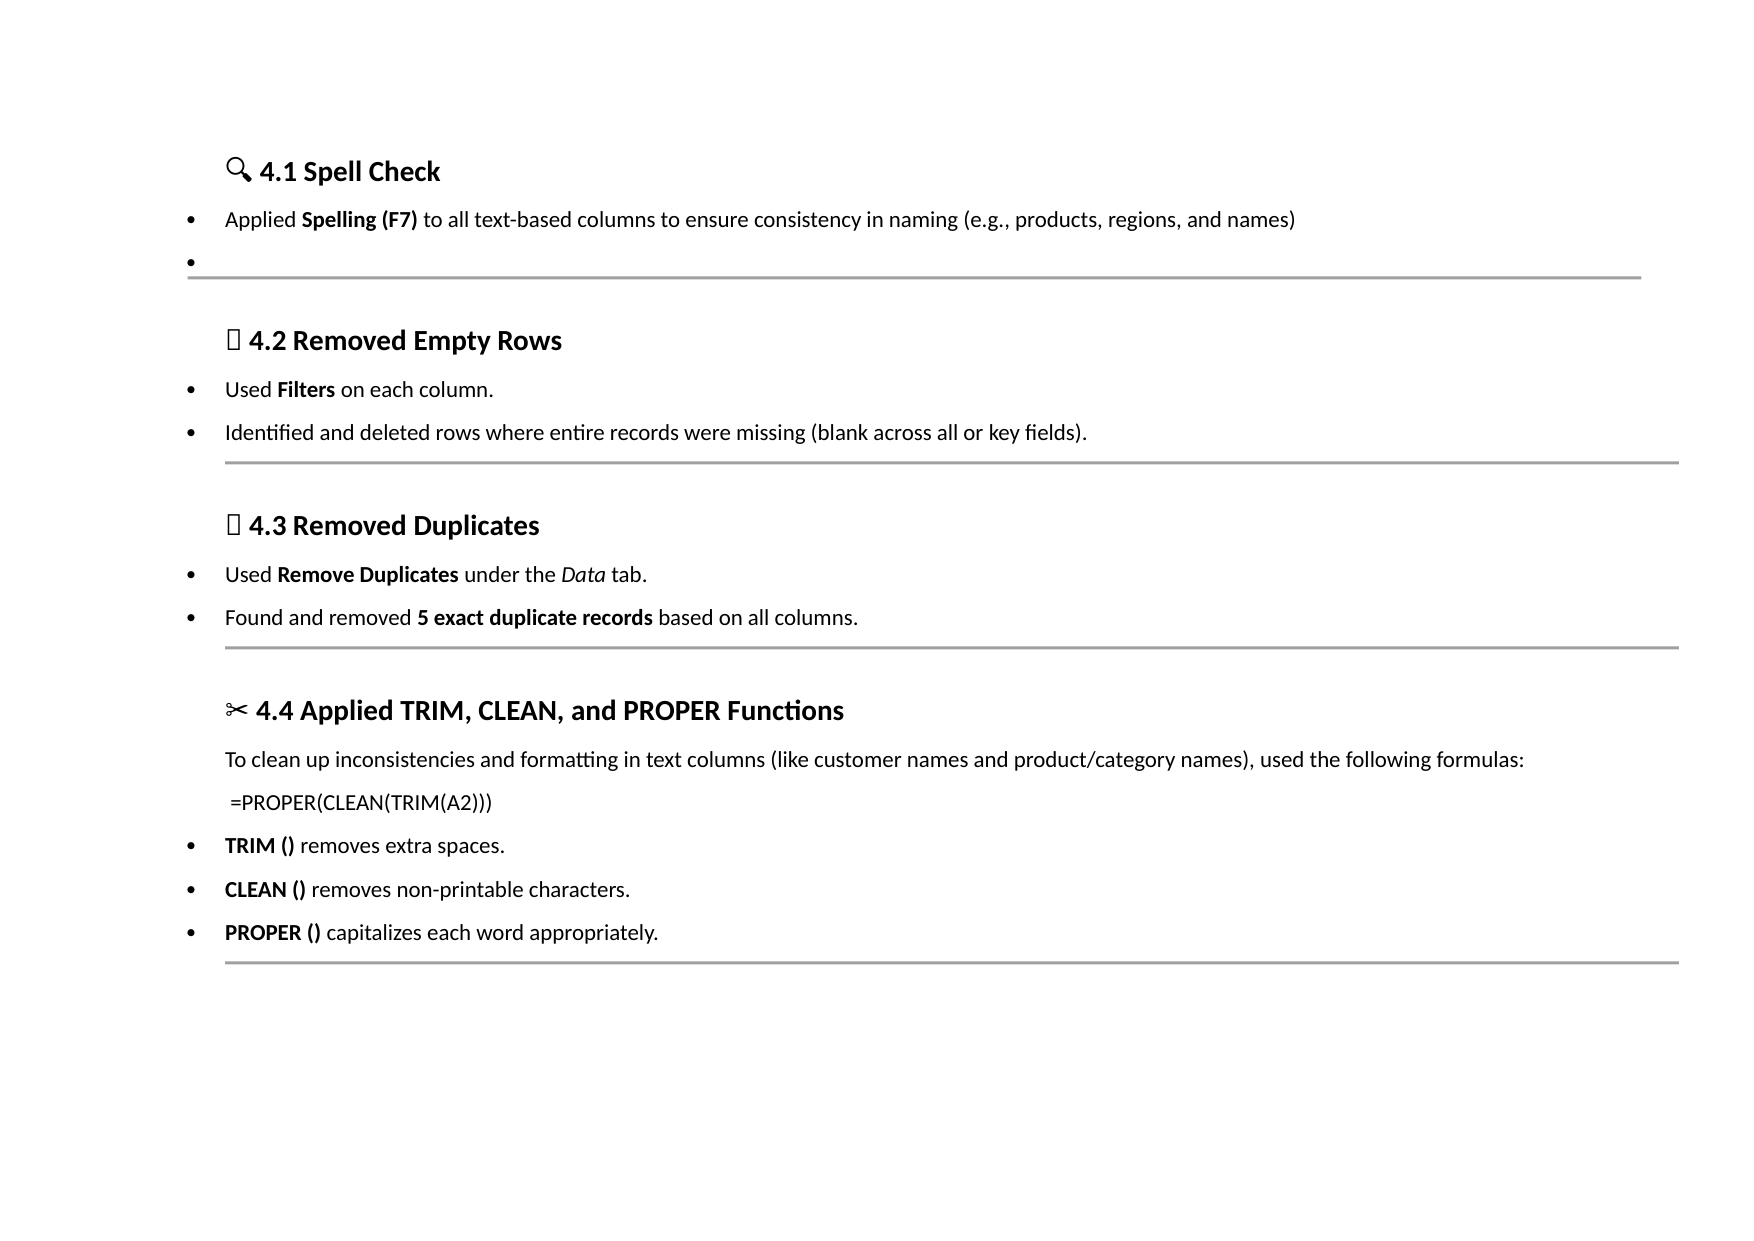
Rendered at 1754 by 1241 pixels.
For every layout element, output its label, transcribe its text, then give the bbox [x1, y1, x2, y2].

list CLEAN () removes non-printable characters. [187, 875, 1604, 903]
list Found and removed 5 exact duplicate records based on all columns. [187, 603, 1604, 631]
text To clean up inconsistencies and formatting in text columns (like customer names and product/category names), used the following formulas: [225, 745, 1604, 773]
list Used Filters on each column. [187, 375, 1604, 403]
list Used Remove Duplicates under the Data tab. [187, 560, 1604, 588]
list PROPER () capitalizes each word appropriately. [187, 918, 1604, 946]
text 🔍 4.1 Spell Check [225, 150, 1604, 190]
text 🧾 4.3 Removed Duplicates [225, 505, 1604, 544]
list Identified and deleted rows where entire records were missing (blank across all or key fields). [187, 418, 1604, 446]
text =PROPER(CLEAN(TRIM(A2))) [150, 788, 1604, 816]
list Applied Spelling (F7) to all text-based columns to ensure consistency in naming (e.g., products, regions, and names) [187, 205, 1604, 233]
text 🧹 4.2 Removed Empty Rows [225, 320, 1604, 359]
text ✂️ 4.4 Applied TRIM, CLEAN, and PROPER Functions [225, 690, 1604, 729]
list TRIM () removes extra spaces. [187, 831, 1604, 859]
